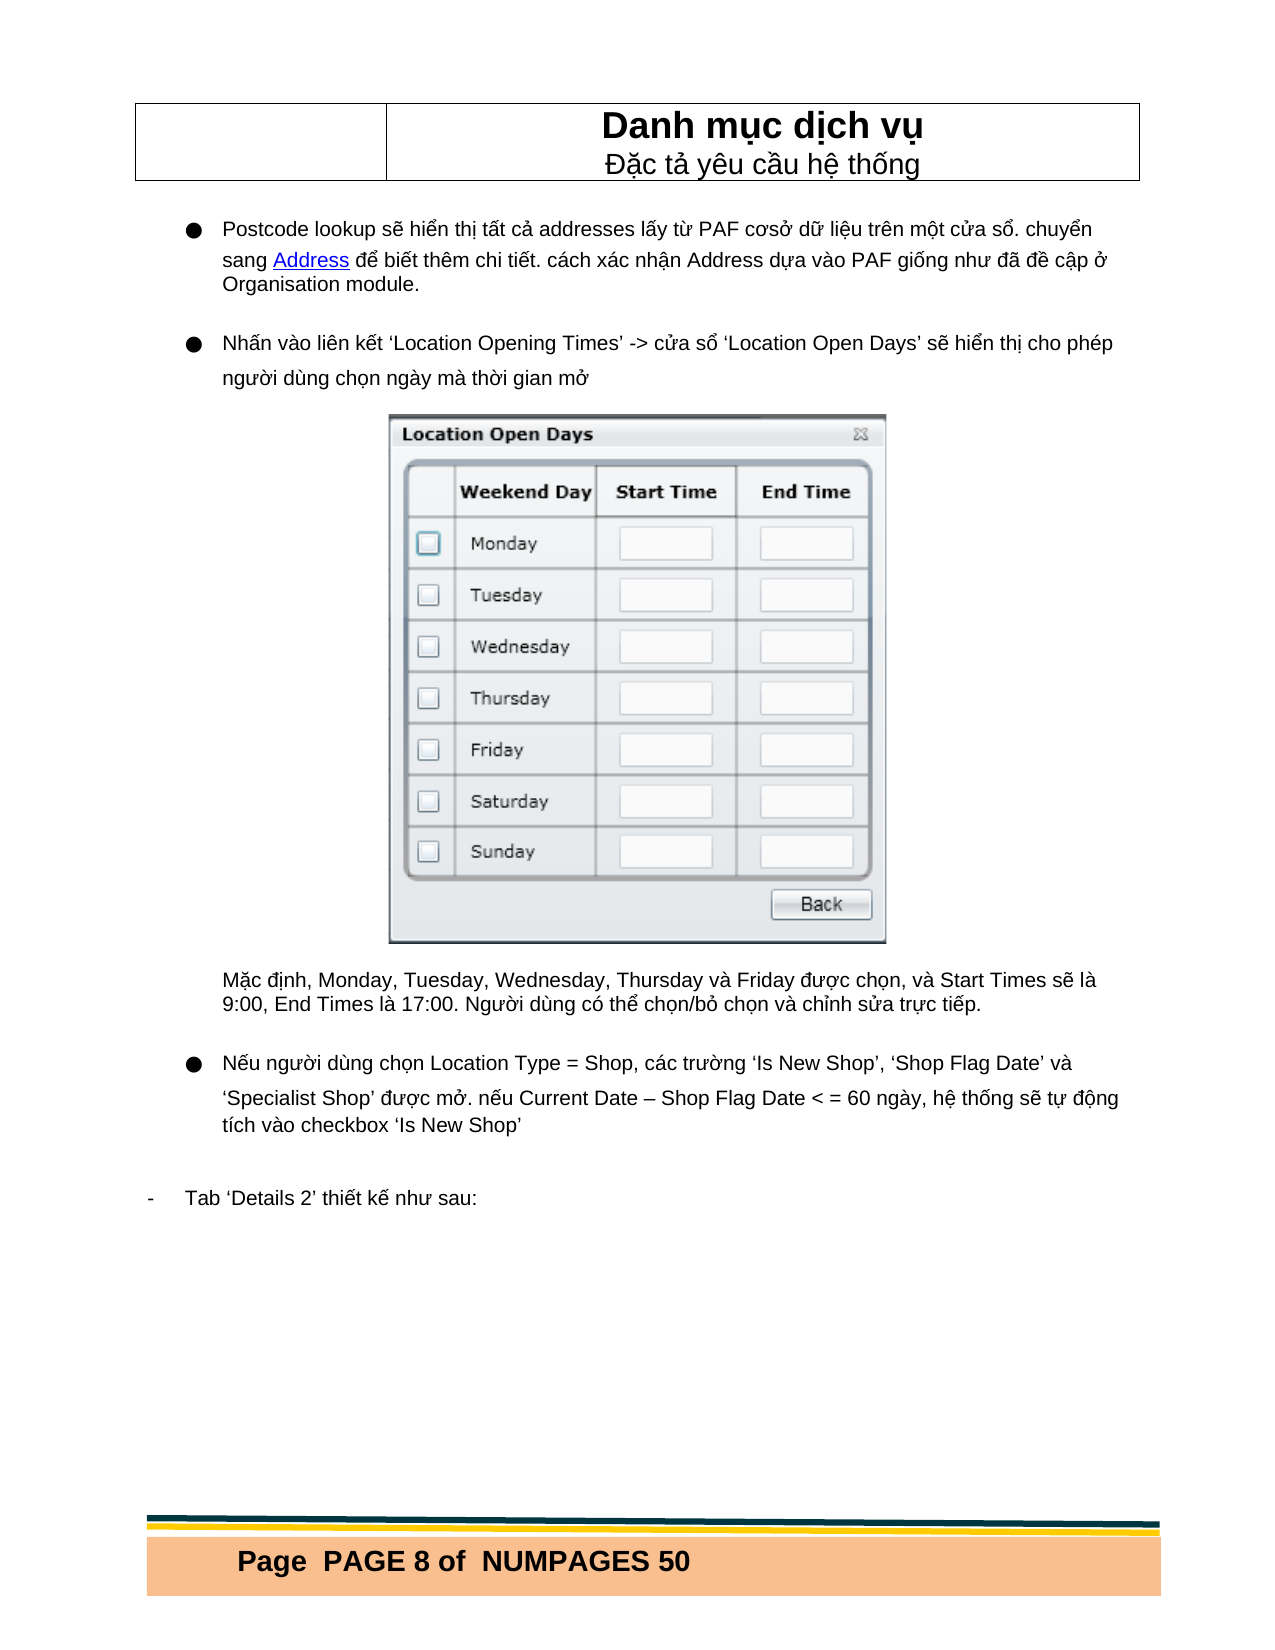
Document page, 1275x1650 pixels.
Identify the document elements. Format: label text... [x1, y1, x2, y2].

list Postcode lookup sẽ hiển thị tất cả addresses lấy từ PAF cơsở dữ liệu trên một cửa sổ. chuyển sang Address để biết thêm chi tiết. cách xác nhận Address dựa vào PAF giống như đã đề cập ở Organisation module. [184, 205, 1128, 296]
list Tab ‘Details 2’ thiết kế như sau: [147, 1185, 1128, 1209]
list Nhấn vào liên kết ‘Location Opening Times’ -> cửa sổ ‘Location Open Days’ sẽ hiển thị cho phép người dùng chọn ngày mà thời gian mở [184, 320, 1128, 390]
picture [388, 414, 887, 944]
list Nếu người dùng chọn Location Type = Shop, các trường ‘Is New Shop’, ‘Shop Flag Date’ và ‘Specialist Shop’ được mở. nếu Current Date – Shop Flag Date < = 60 ngày, hệ thống sẽ tự động tích vào checkbox ‘Is New Shop’ [184, 1039, 1128, 1137]
text Mặc định, Monday, Tuesday, Wednesday, Thursday và Friday được chọn, và Start Times sẽ là 9:00, End Times là 17:00. Người dùng có thể chọn/bỏ chọn và chỉnh sửa trực tiếp. [222, 967, 1128, 1015]
